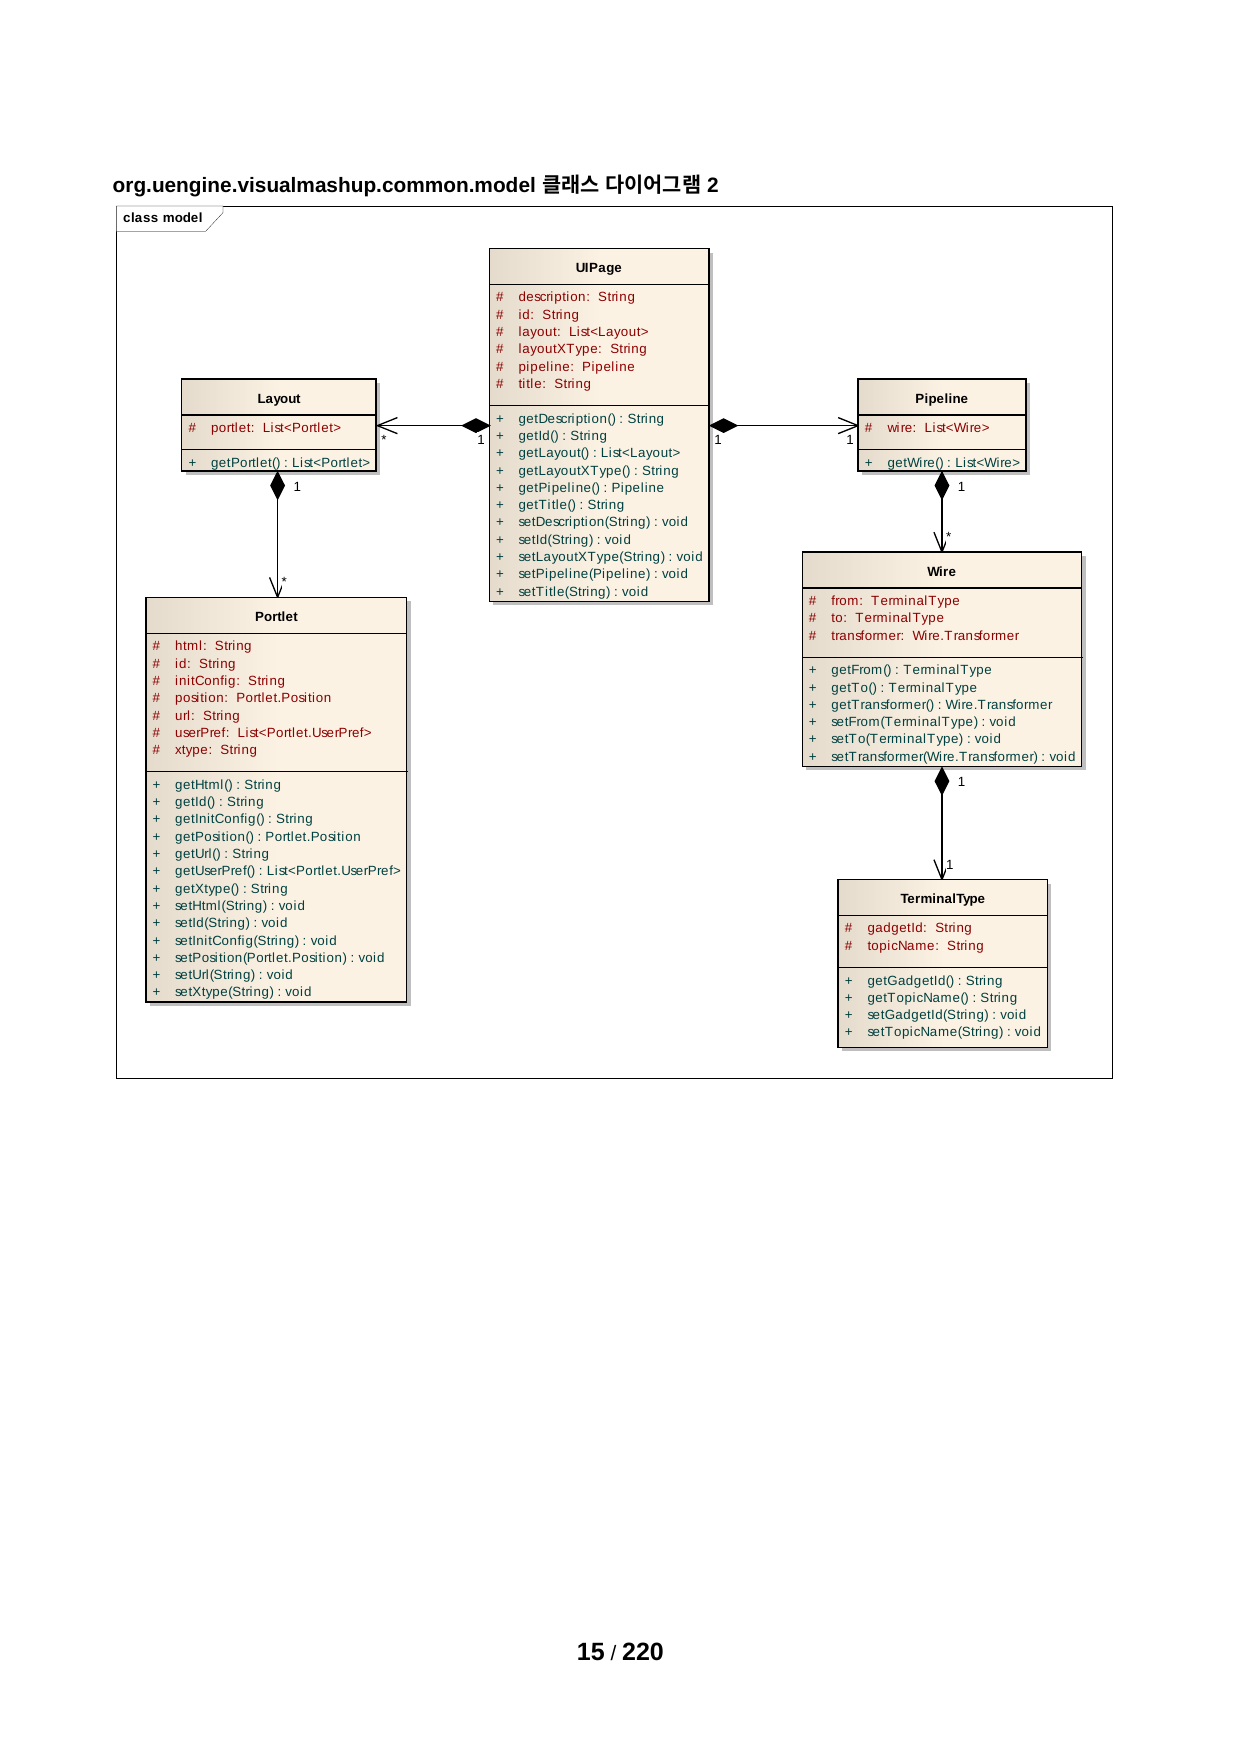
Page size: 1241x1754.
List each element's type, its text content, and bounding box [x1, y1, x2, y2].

text org.uengine.visualmashup.common.model 클래스 다이어그램 2 [112, 164, 1128, 202]
